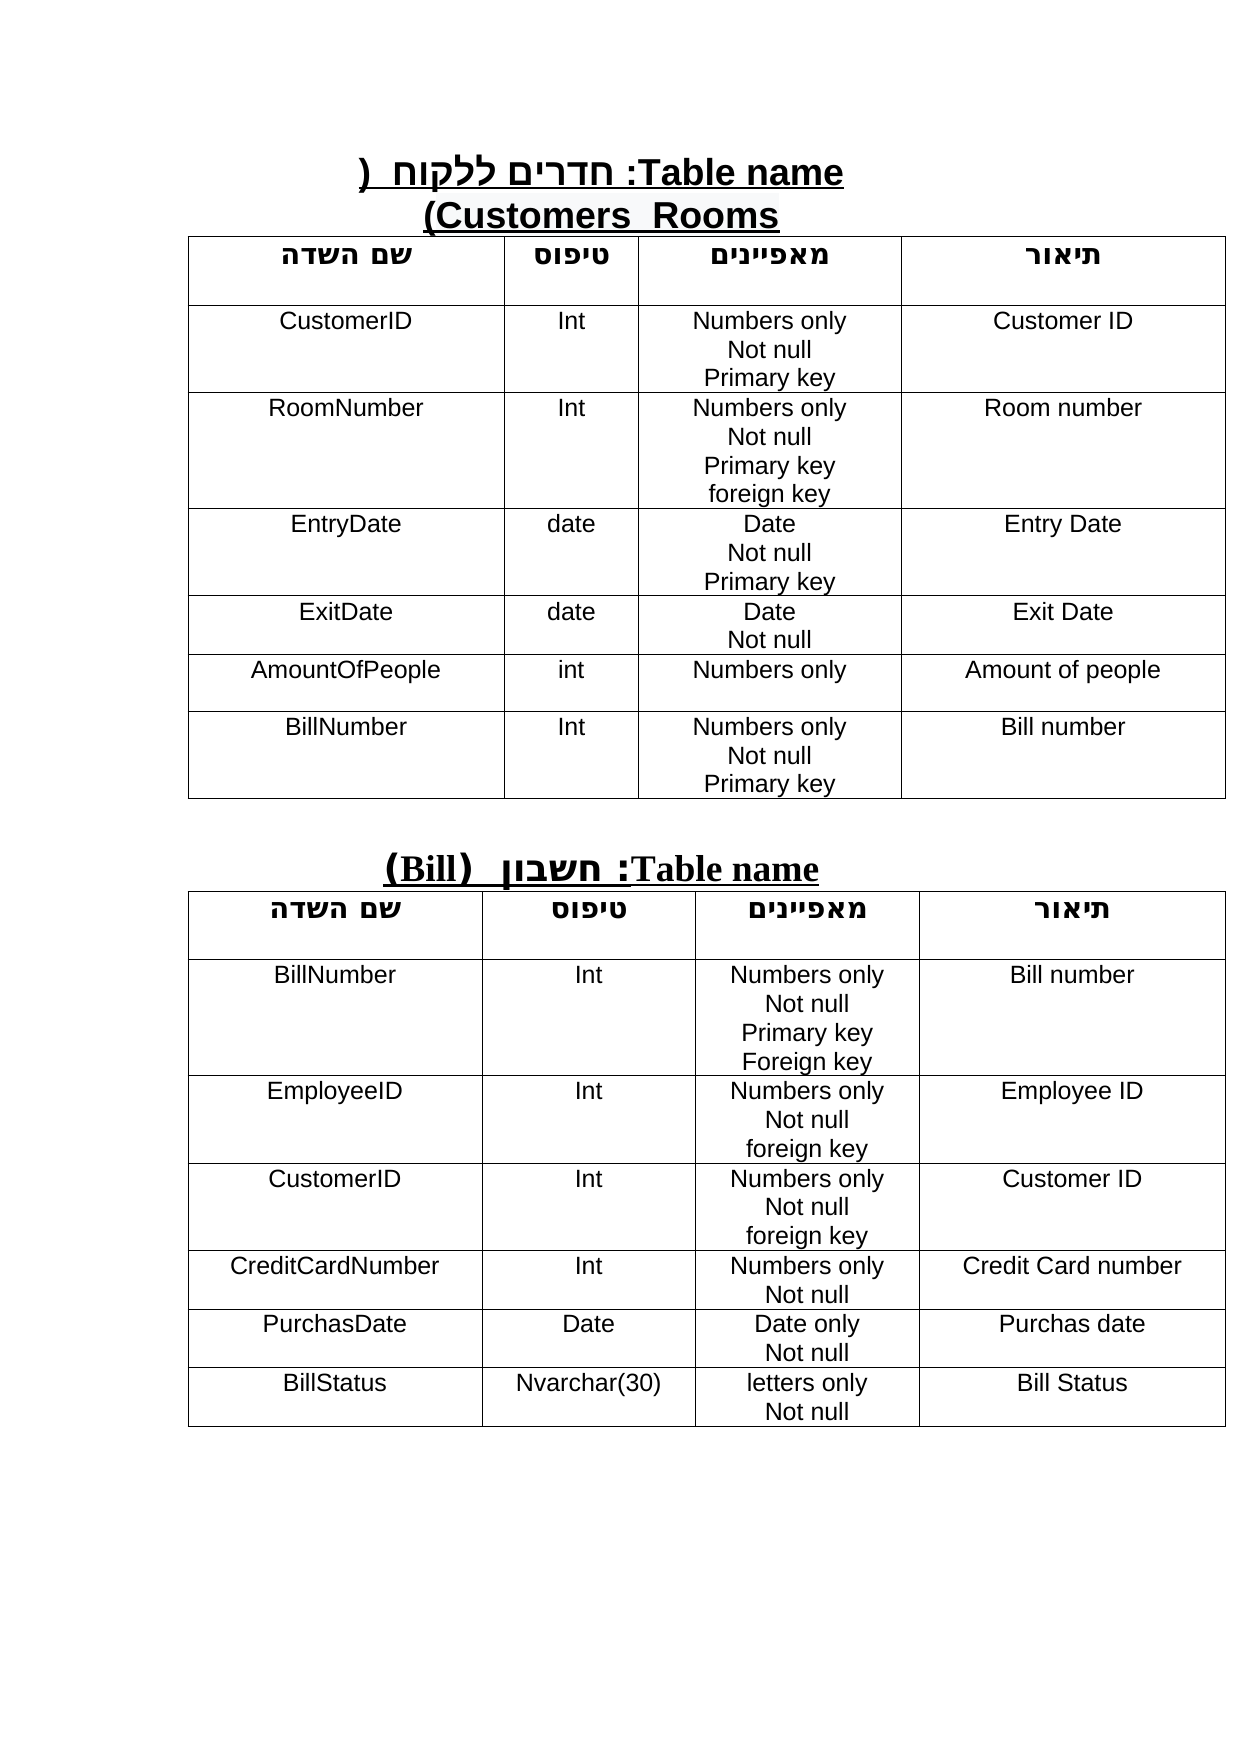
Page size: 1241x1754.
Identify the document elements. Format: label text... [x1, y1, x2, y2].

table_cell date [505, 596, 638, 654]
table_cell Customer ID [902, 306, 1225, 392]
table_cell Amount of people [902, 655, 1225, 711]
table_cell Numbers only Not null Primary key Foreign key [696, 960, 919, 1075]
table_cell Employee ID [920, 1076, 1225, 1163]
table_cell Int [483, 1164, 695, 1250]
table_cell BillNumber [189, 712, 504, 798]
table_cell Nvarchar(30) [483, 1368, 695, 1426]
table_cell CreditCardNumber [189, 1251, 482, 1308]
table_header תיאור [920, 892, 1225, 959]
table_cell Int [505, 393, 638, 508]
table_cell CustomerID [189, 306, 504, 392]
table_cell Int [483, 960, 695, 1075]
table_cell Int [483, 1251, 695, 1308]
table_cell Numbers only Not null Primary key [639, 306, 901, 392]
table_header שם השדה [189, 892, 482, 959]
table_cell Bill number [920, 960, 1225, 1075]
table_cell Exit Date [902, 596, 1225, 654]
table_cell Int [483, 1076, 695, 1163]
table_cell Numbers only Not null Primary key foreign key [639, 393, 901, 508]
table_cell BillStatus [189, 1368, 482, 1426]
table_cell Numbers only Not null foreign key [696, 1164, 919, 1250]
table_cell EmployeeID [189, 1076, 482, 1163]
table_cell date [505, 509, 638, 595]
table_cell Numbers only Not null Primary key [639, 712, 901, 798]
table_cell Date Not null Primary key [639, 509, 901, 595]
table_cell Credit Card number [920, 1251, 1225, 1308]
table_cell Date Not null [639, 596, 901, 654]
table_header מאפיינים [696, 892, 919, 959]
text Table name: חשבון (Bill) [187, 847, 1015, 891]
table_header שם השדה [189, 237, 504, 305]
table_cell RoomNumber [189, 393, 504, 508]
table_cell Int [505, 712, 638, 798]
table_cell ExitDate [189, 596, 504, 654]
table_cell AmountOfPeople [189, 655, 504, 711]
table_header מאפיינים [639, 237, 901, 305]
table_cell Bill number [902, 712, 1225, 798]
table_cell CustomerID [189, 1164, 482, 1250]
table_cell letters only Not null [696, 1368, 919, 1426]
table_cell Entry Date [902, 509, 1225, 595]
table_cell Date [483, 1310, 695, 1367]
table_cell Purchas date [920, 1310, 1225, 1367]
table_header תיאור [902, 237, 1225, 305]
table_cell Customer ID [920, 1164, 1225, 1250]
table_cell BillNumber [189, 960, 482, 1075]
table_cell Numbers only Not null foreign key [696, 1076, 919, 1163]
table_cell Date only Not null [696, 1310, 919, 1367]
table_cell Int [505, 306, 638, 392]
table_cell EntryDate [189, 509, 504, 595]
table_cell Room number [902, 393, 1225, 508]
table_cell PurchasDate [189, 1310, 482, 1367]
table_cell Numbers only [639, 655, 901, 711]
table_cell Bill Status [920, 1368, 1225, 1426]
table_cell Numbers only Not null [696, 1251, 919, 1308]
table_header טיפוס [505, 237, 638, 305]
table_cell int [505, 655, 638, 711]
table_header טיפוס [483, 892, 695, 959]
text Table name: חדרים ללקוח (Customers_Rooms) [187, 150, 1015, 236]
